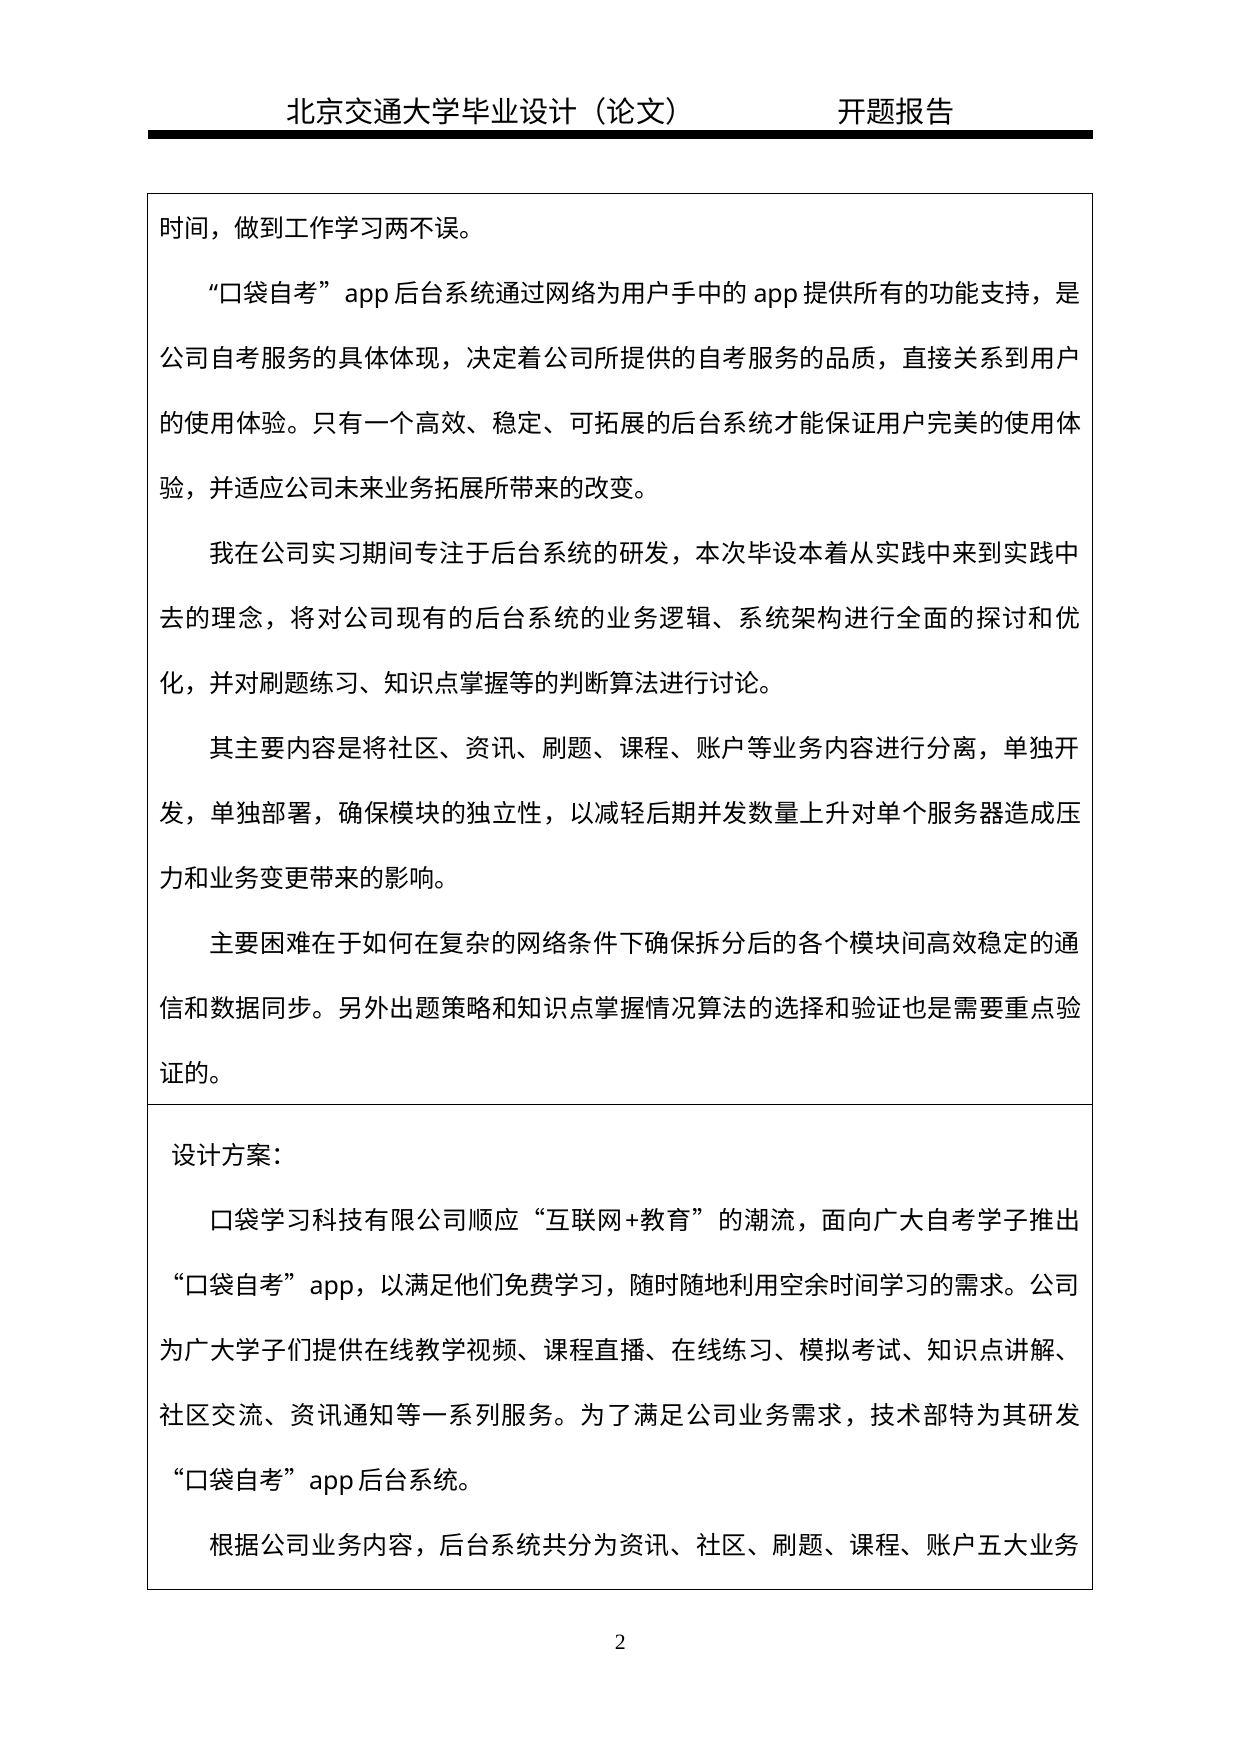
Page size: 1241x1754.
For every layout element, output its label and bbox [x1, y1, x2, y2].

table_cell [148, 1105, 1092, 1589]
table_header [148, 194, 1092, 1104]
